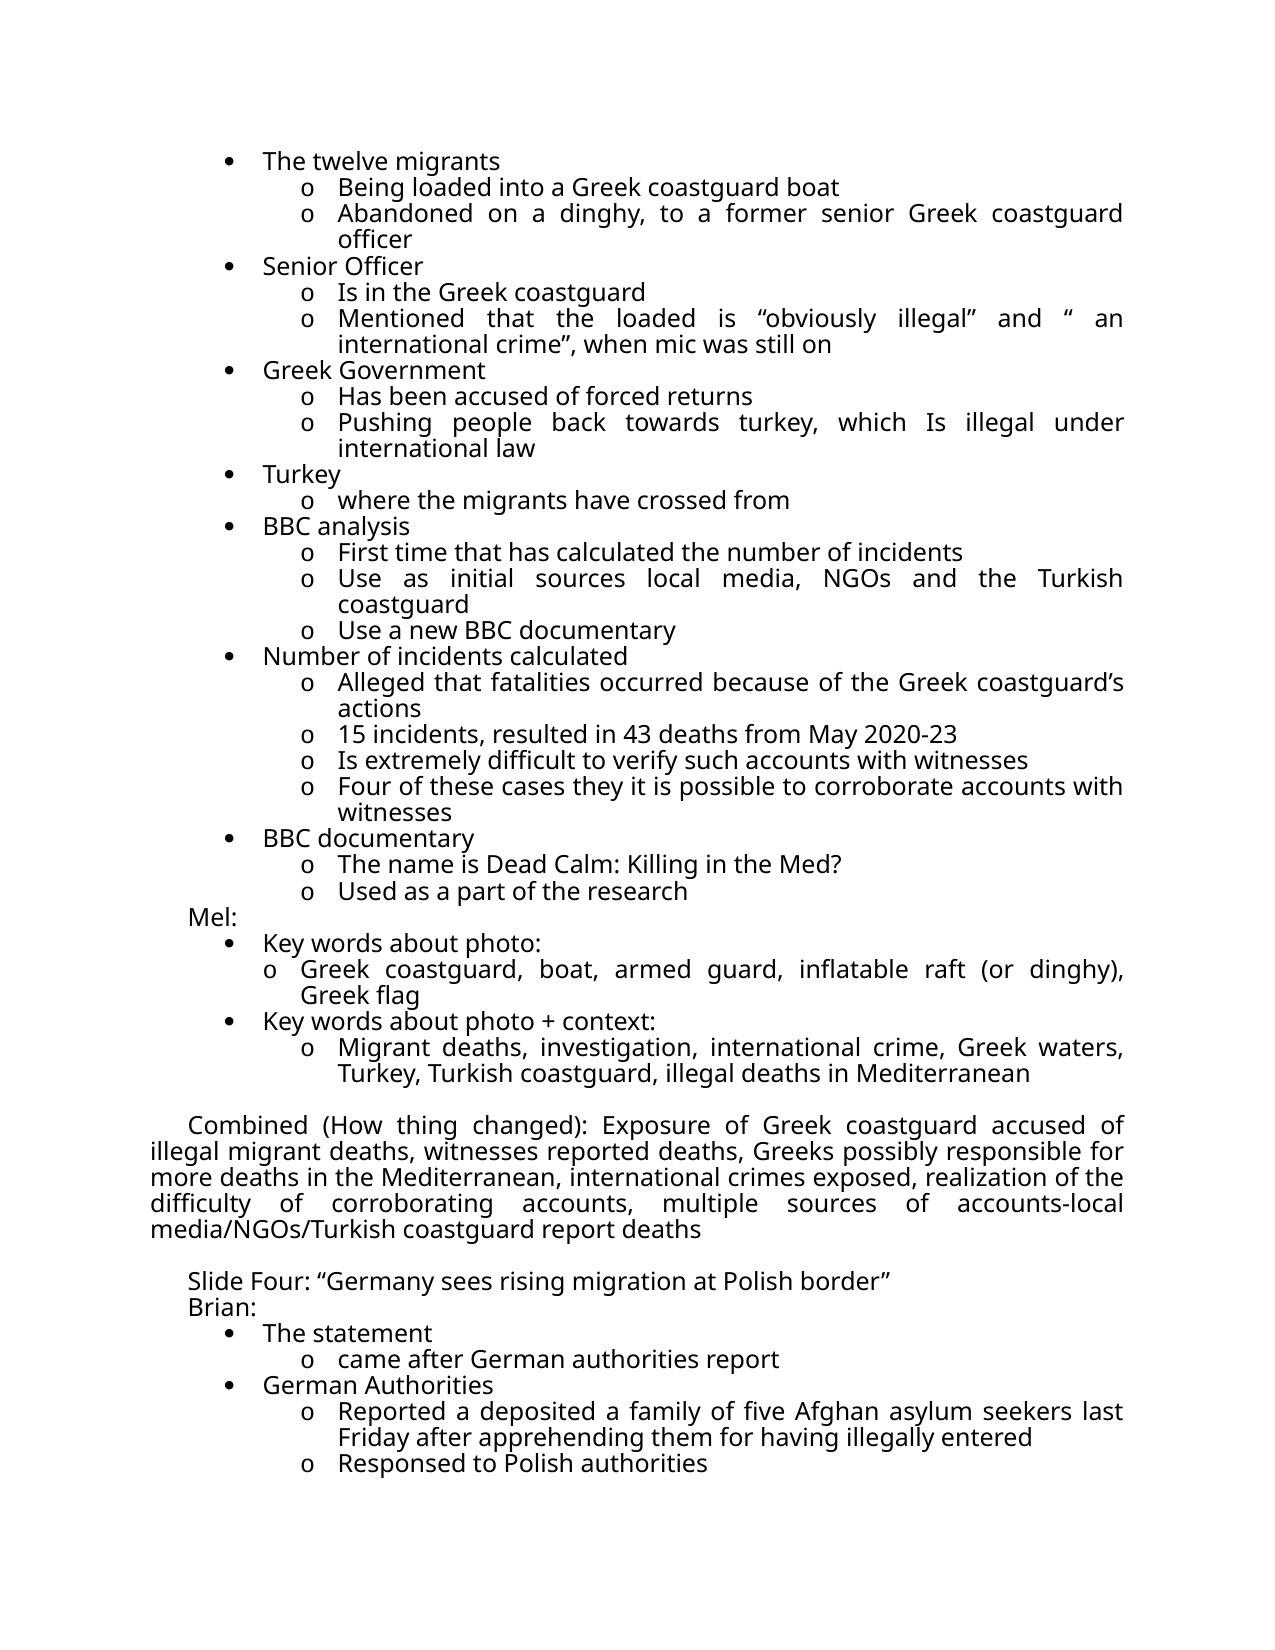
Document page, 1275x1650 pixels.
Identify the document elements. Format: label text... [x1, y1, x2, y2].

list Key words about photo + context: [225, 1009, 1125, 1035]
list where the migrants have crossed from [300, 488, 1125, 514]
list Greek Government [225, 358, 1125, 384]
list The statement [225, 1322, 1125, 1348]
list Alleged that fatalities occurred because of the Greek coastguard’s actions [300, 671, 1125, 723]
list Key words about photo: [225, 931, 1125, 957]
list Greek coastguard, boat, armed guard, inflatable raft (or dinghy), Greek flag [262, 957, 1125, 1009]
list Abandoned on a dinghy, to a former senior Greek coastguard officer [300, 202, 1125, 254]
text Brian: [150, 1296, 1125, 1322]
list Turkey [225, 462, 1125, 488]
list Senior Officer [225, 254, 1125, 280]
list Number of incidents calculated [225, 645, 1125, 671]
list Use as initial sources local media, NGOs and the Turkish coastguard [300, 567, 1125, 619]
list The twelve migrants [225, 150, 1125, 176]
list Has been accused of forced returns [300, 384, 1125, 410]
list Mentioned that the loaded is “obviously illegal” and “ an international crime”, when mic was still on [300, 306, 1125, 358]
list BBC analysis [225, 514, 1125, 541]
list Is extremely difficult to verify such accounts with witnesses [300, 749, 1125, 775]
list The name is Dead Calm: Killing in the Med? [300, 853, 1125, 879]
list BBC documentary [225, 827, 1125, 853]
list 15 incidents, resulted in 43 deaths from May 2020-23 [300, 723, 1125, 749]
list Pushing people back towards turkey, which Is illegal under international law [300, 410, 1125, 462]
list Responsed to Polish authorities [300, 1452, 1125, 1478]
list Used as a part of the research [300, 879, 1125, 905]
list Reported a deposited a family of five Afghan asylum seekers last Friday after apprehending them for having illegally entered [300, 1400, 1125, 1452]
text Mel: [150, 905, 1125, 931]
text Slide Four: “Germany sees rising migration at Polish border” [150, 1270, 1125, 1296]
list Migrant deaths, investigation, international crime, Greek waters, Turkey, Turkish coastguard, illegal deaths in Mediterranean [300, 1035, 1125, 1087]
list came after German authorities report [300, 1348, 1125, 1374]
list German Authorities [225, 1374, 1125, 1400]
text Combined (How thing changed): Exposure of Greek coastguard accused of illegal migrant deaths, witnesses reported deaths, Greeks possibly responsible for more deaths in the Mediterranean, international crimes exposed, realization of the difficulty of corroborating accounts, multiple sources of accounts-local media/NGOs/Turkish coastguard report deaths [150, 1113, 1125, 1244]
list Use a new BBC documentary [300, 619, 1125, 645]
list Being loaded into a Greek coastguard boat [300, 176, 1125, 202]
list Is in the Greek coastguard [300, 280, 1125, 306]
list Four of these cases they it is possible to corroborate accounts with witnesses [300, 775, 1125, 827]
list First time that has calculated the number of incidents [300, 541, 1125, 567]
